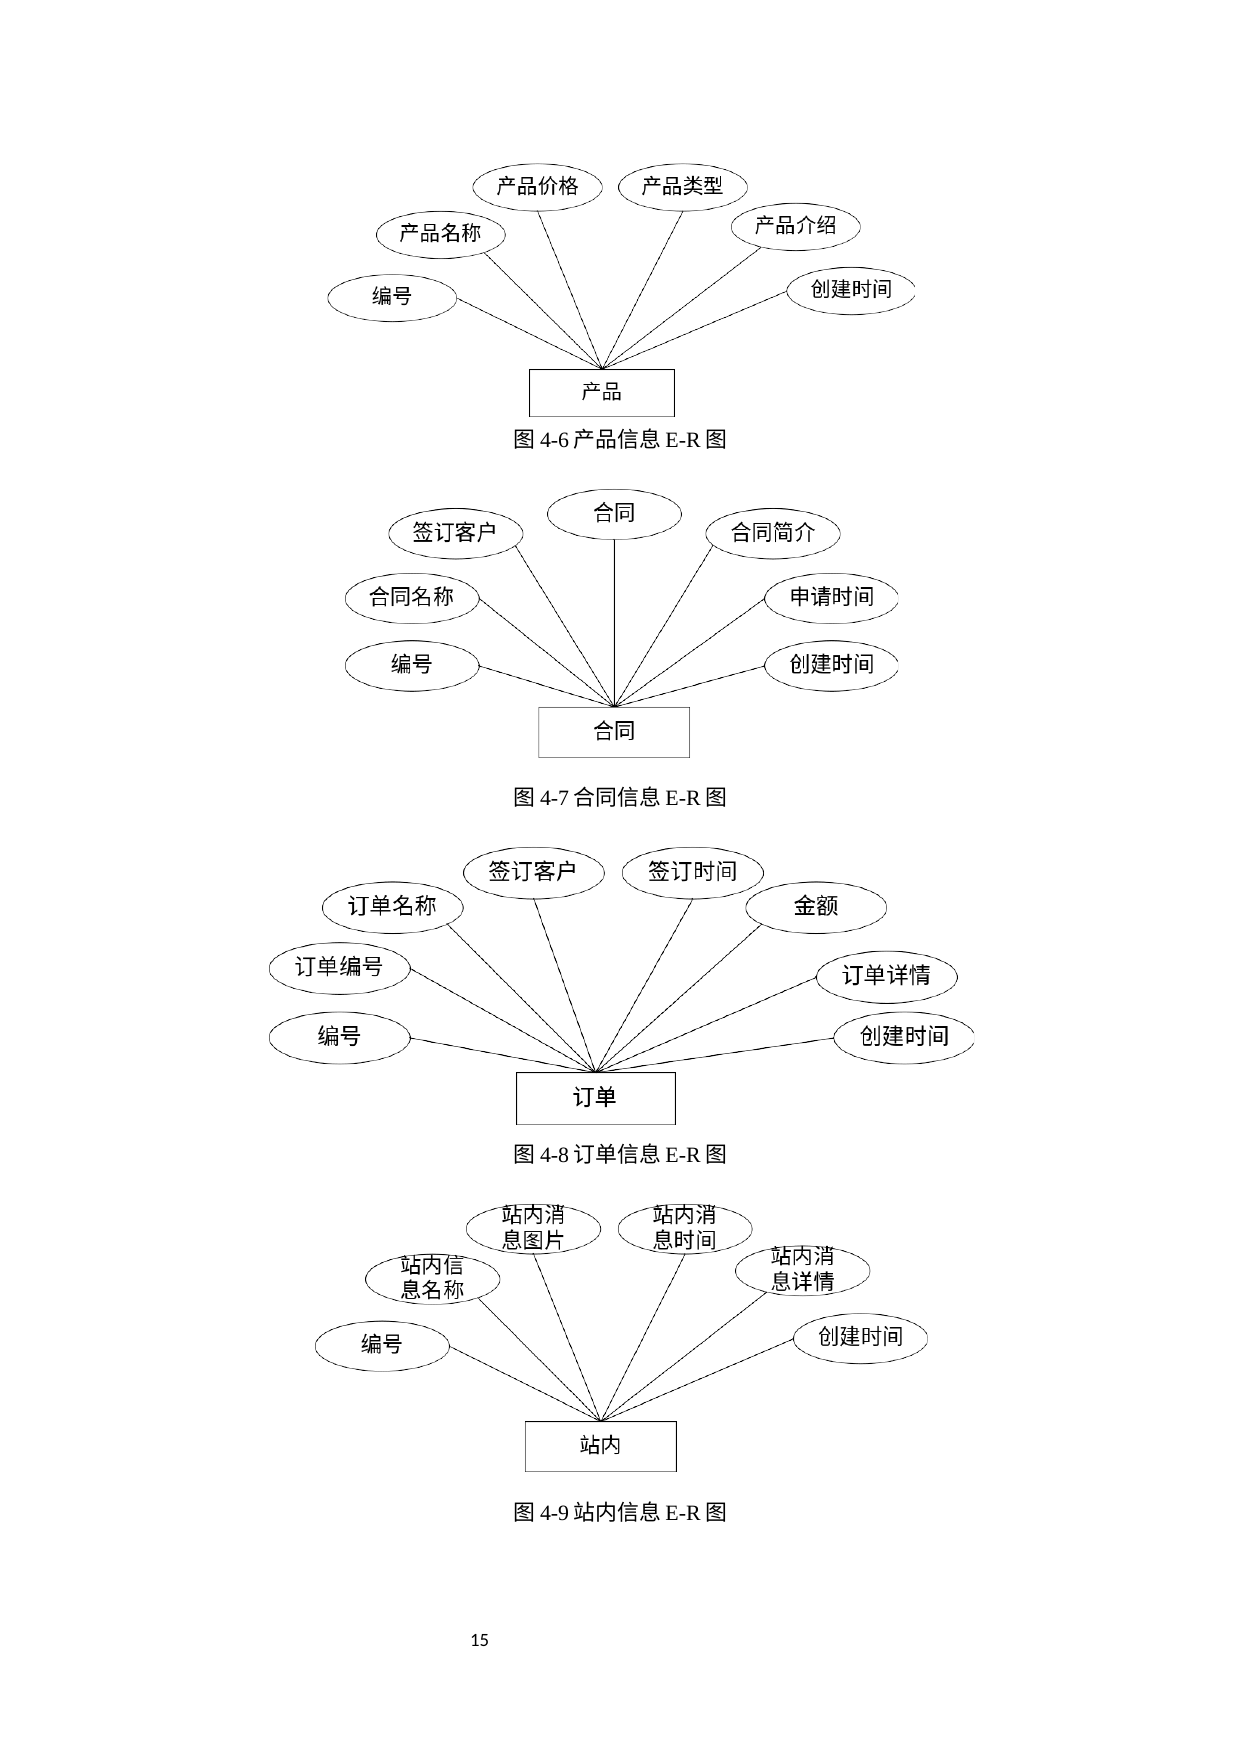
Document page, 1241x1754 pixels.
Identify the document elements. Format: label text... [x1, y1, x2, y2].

list 图4-9站内信息E-R图 [187, 1494, 1053, 1527]
list 图4-6产品信息E-R图 [187, 422, 1053, 454]
list 图4-8订单信息E-R图 [187, 1137, 1053, 1169]
list 图4-7合同信息E-R图 [187, 779, 1053, 812]
